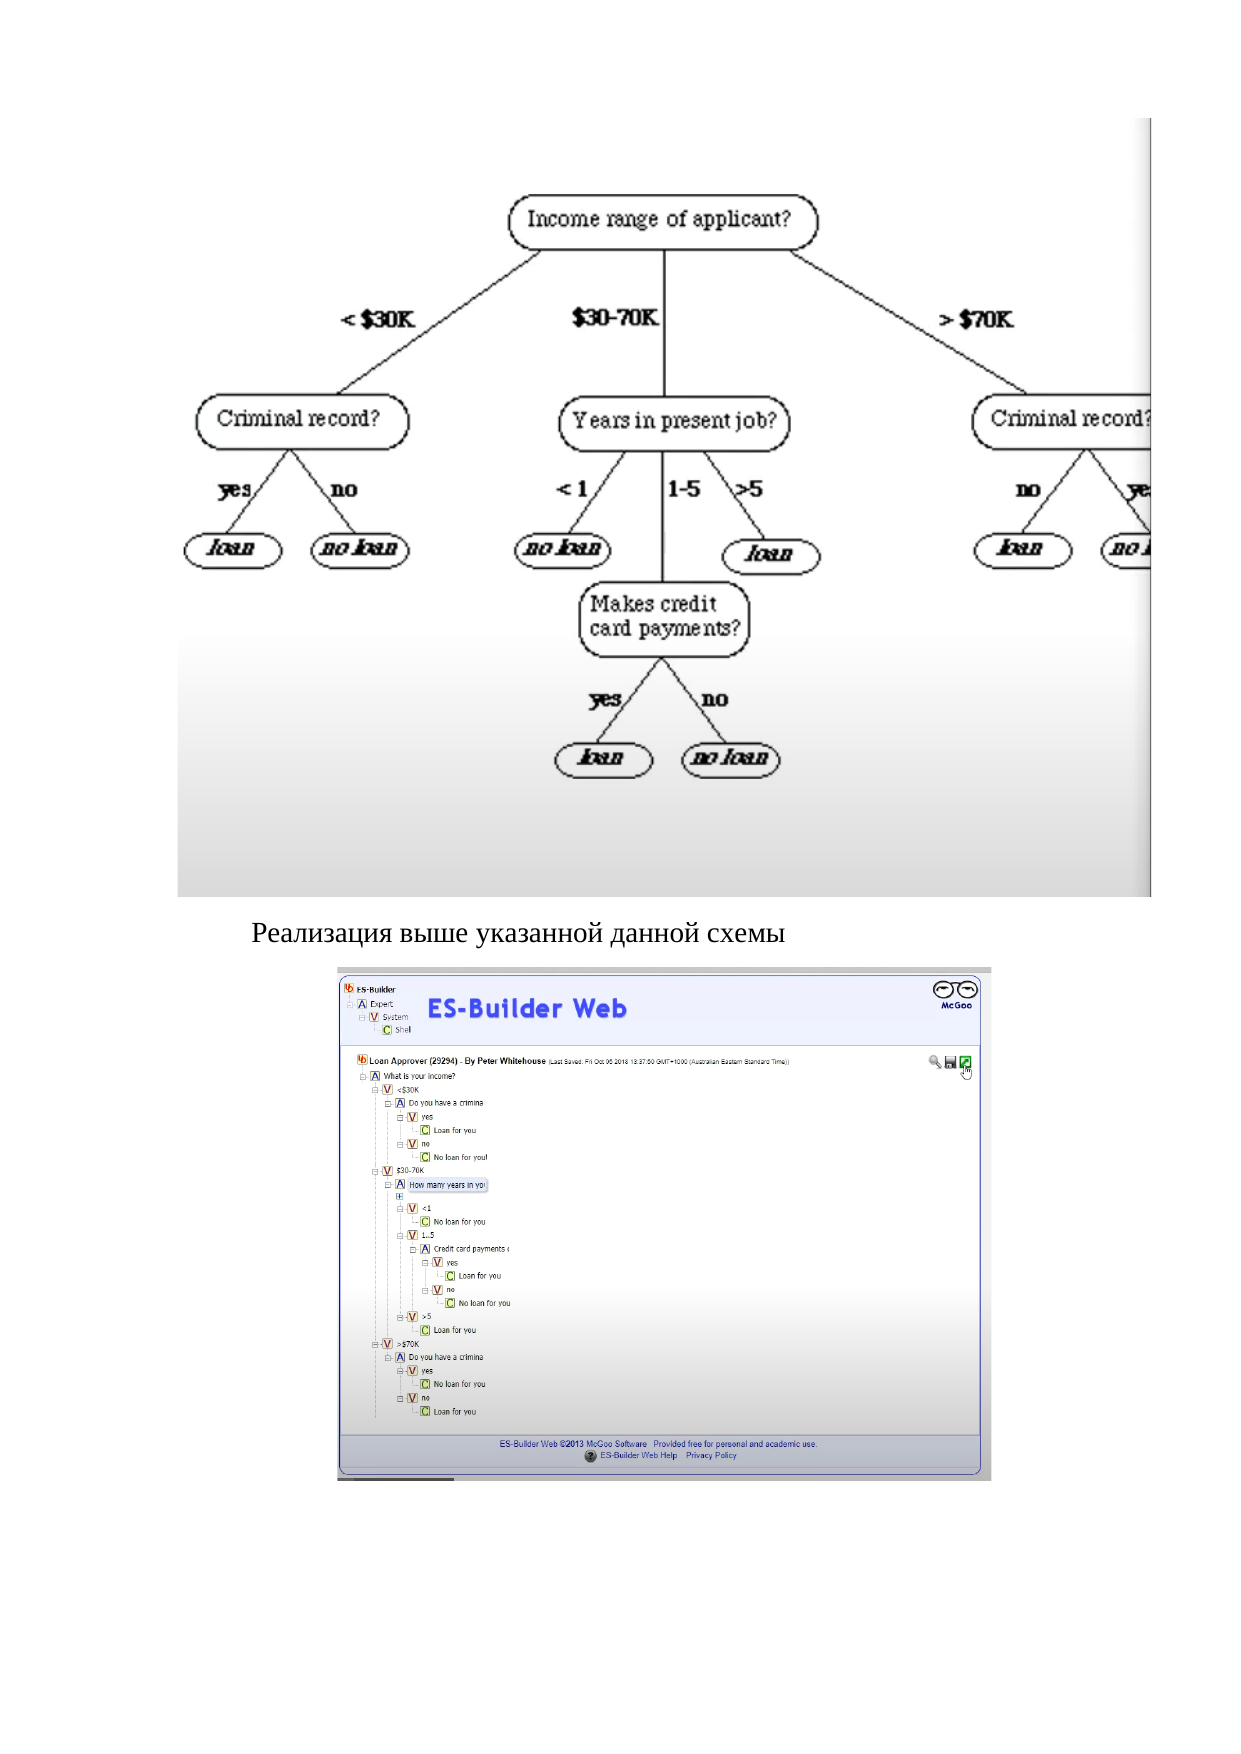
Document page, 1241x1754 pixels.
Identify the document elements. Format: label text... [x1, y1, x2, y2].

picture [177, 118, 1152, 897]
text Реализация выше указанной данной схемы [177, 915, 1152, 949]
picture [337, 967, 992, 1481]
